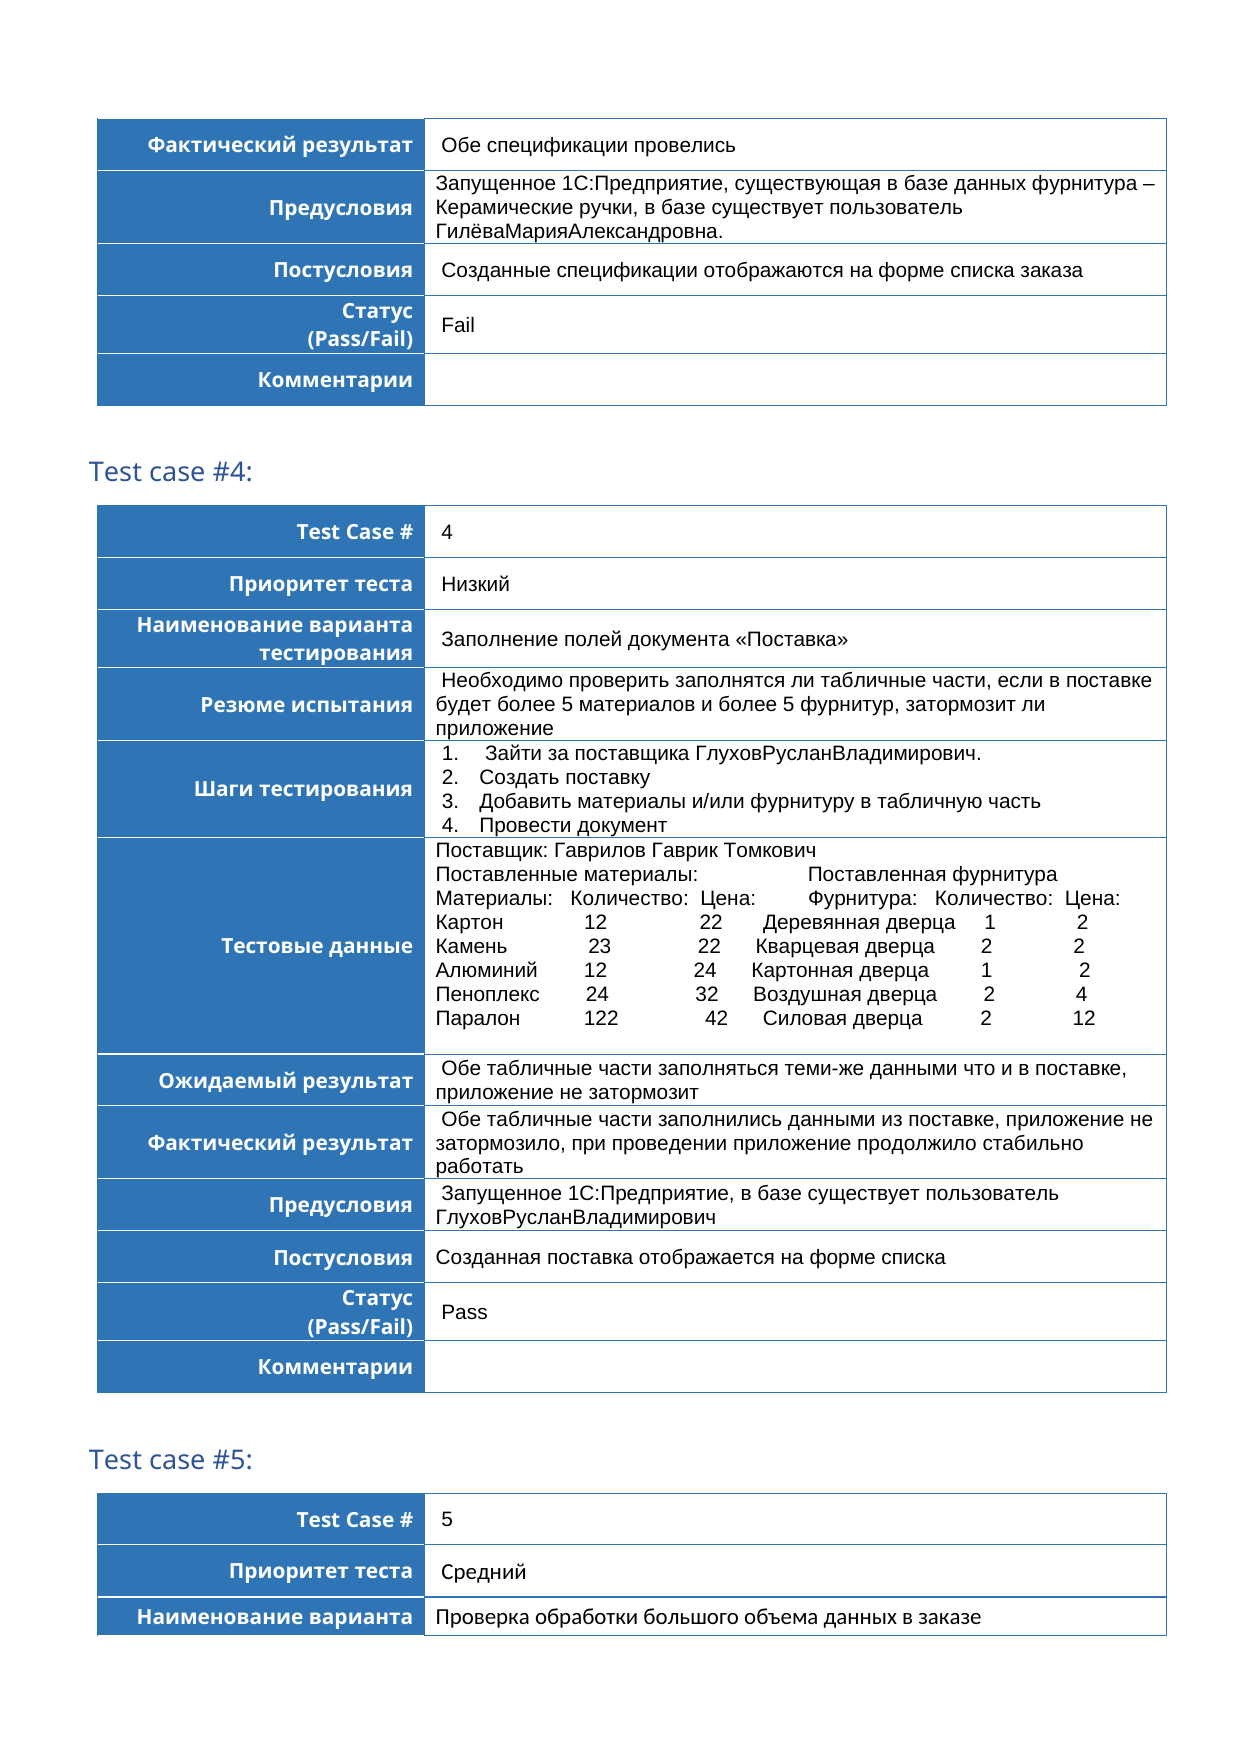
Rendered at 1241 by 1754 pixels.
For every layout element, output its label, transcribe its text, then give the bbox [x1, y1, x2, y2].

table_cell Статус (Pass/Fail) [98, 296, 424, 353]
table_cell Запущенное 1С:Предприятие, в базе существует пользователь ГлуховРусланВладимирович [425, 1179, 1166, 1230]
table_cell Обе табличные части заполняться теми-же данными что и в поставке, приложение не затормозит [425, 1055, 1166, 1105]
table_cell Постусловия [98, 244, 424, 295]
table_cell Статус (Pass/Fail) [98, 1283, 424, 1340]
table_header Test Case # [98, 506, 424, 557]
table_header Test Case # [98, 1494, 424, 1544]
table_cell Резюме испытания [98, 668, 424, 740]
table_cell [98, 1598, 424, 1635]
table_cell Заполнение полей документа «Поставка» [425, 610, 1166, 667]
table_cell Наименование варианта тестирования [98, 610, 424, 667]
table_cell Созданные спецификации отображаются на форме списка заказа [425, 244, 1166, 295]
table_cell Обе спецификации провелись [425, 119, 1166, 170]
table_cell Фактический результат [98, 119, 424, 170]
table_cell Предусловия [98, 171, 424, 243]
table_cell Предусловия [98, 1179, 424, 1230]
table_cell Созданная поставка отображается на форме списка [425, 1231, 1166, 1282]
table_cell [425, 1341, 1166, 1392]
table_header 5 [425, 1494, 1166, 1544]
table_cell Комментарии [98, 1341, 424, 1392]
table_cell Обе табличные части заполнились данными из поставке, приложение не затормозило, при проведении приложение продолжило стабильно работать [425, 1106, 1166, 1178]
table_cell Запущенное 1С:Предприятие, существующая в базе данных фурнитура – Керамические ручки, в базе существует пользователь ГилёваМарияАлександровна. [425, 171, 1166, 243]
table_cell Низкий [425, 558, 1166, 609]
table_cell Фактический результат [98, 1106, 424, 1178]
table_cell Средний [425, 1545, 1166, 1596]
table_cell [425, 1598, 1166, 1635]
table_cell Поставщик: Гаврилов Гаврик Томкович Поставленные материалы: Поставленная фурнитура Материалы: Количество: Цена: Фурнитура: Количество: Цена: Картон 12 22 Деревянная дверца 1 2 Камень 23 22 Кварцевая дверца 2 2 Алюминий 12 24 Картонная дверца 1 2 Пеноплекс 24 32 Воздушная дверца 2 4 Паралон 122 42 Силовая дверца 2 12 [425, 838, 1166, 1053]
table_cell Fail [425, 296, 1166, 353]
table_cell Тестовые данные [98, 838, 424, 1053]
table_cell Комментарии [98, 354, 424, 405]
table_cell Зайти за поставщика ГлуховРусланВладимирович. Создать поставку Добавить материалы и/или фурнитуру в табличную часть Провести документ [425, 741, 1166, 837]
table_header 4 [425, 506, 1166, 557]
table_cell Шаги тестирования [98, 741, 424, 837]
table_cell [425, 354, 1166, 405]
table_cell Постусловия [98, 1231, 424, 1282]
table_cell Ожидаемый результат [98, 1055, 424, 1105]
table_cell Необходимо проверить заполнятся ли табличные части, если в поставке будет более 5 материалов и более 5 фурнитур, затормозит ли приложение [425, 668, 1166, 740]
table_cell Приоритет теста [98, 1545, 424, 1596]
table_cell Pass [425, 1283, 1166, 1340]
subtitle Test case #5: [89, 1440, 1152, 1477]
subtitle Test case #4: [89, 453, 1152, 490]
table_cell Приоритет теста [98, 558, 424, 609]
